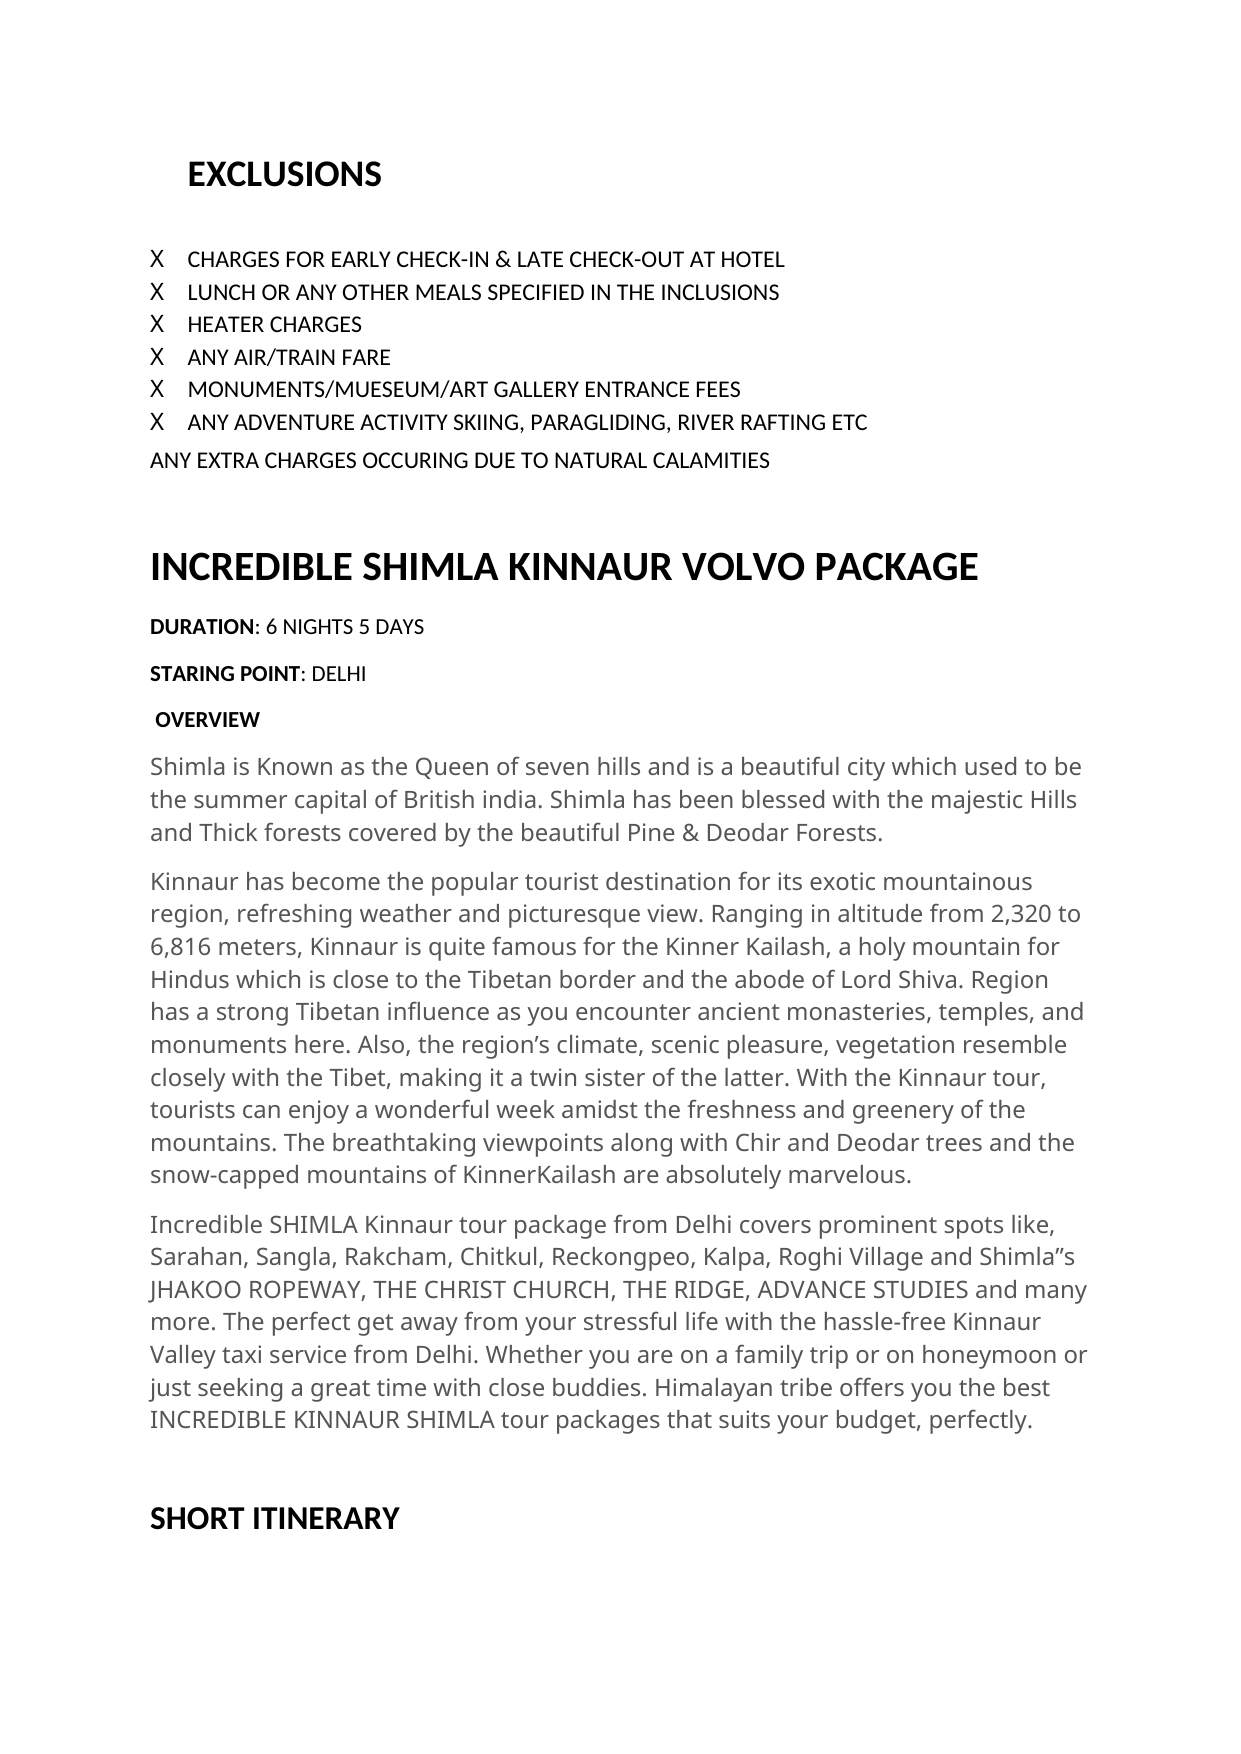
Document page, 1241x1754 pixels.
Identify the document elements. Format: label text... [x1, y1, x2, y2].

list MONUMENTS/MUESEUM/ART GALLERY ENTRANCE FEES [150, 372, 1090, 405]
list LUNCH OR ANY OTHER MEALS SPECIFIED IN THE INCLUSIONS [150, 274, 1090, 307]
text Incredible SHIMLA Kinnaur tour package from Delhi covers prominent spots like, Sarahan, Sangla, Rakcham, Chitkul, Reckongpeo, Kalpa, Roghi Village and Shimla”s JHAKOO ROPEWAY, THE CHRIST CHURCH, THE RIDGE, ADVANCE STUDIES and many more. The perfect get away from your stressful life with the hassle-free Kinnaur Valley taxi service from Delhi. Whether you are on a family trip or on honeymoon or just seeking a great time with close buddies. Himalayan tribe offers you the best INCREDIBLE KINNAUR SHIMLA tour packages that suits your budget, perfectly. [150, 1207, 1090, 1436]
list CHARGES FOR EARLY CHECK-IN & LATE CHECK-OUT AT HOTEL [150, 242, 1090, 274]
list ANY ADVENTURE ACTIVITY SKIING, PARAGLIDING, RIVER RAFTING ETC [150, 405, 1090, 437]
text OVERVIEW [150, 706, 1090, 733]
text INCREDIBLE SHIMLA KINNAUR VOLVO PACKAGE [150, 540, 1090, 591]
text DURATION: 6 NIGHTS 5 DAYS [150, 612, 1090, 640]
text SHORT ITINERARY [150, 1497, 1090, 1538]
text ANY EXTRA CHARGES OCCURING DUE TO NATURAL CALAMITIES [150, 445, 1090, 474]
text Kinnaur has become the popular tourist destination for its exotic mountainous region, refreshing weather and picturesque view. Ranging in altitude from 2,320 to 6,816 meters, Kinnaur is quite famous for the Kinner Kailash, a holy mountain for Hindus which is close to the Tibetan border and the abode of Lord Shiva. Region has a strong Tibetan influence as you encounter ancient monasteries, temples, and monuments here. Also, the region’s climate, scenic pleasure, vegetation resemble closely with the Tibet, making it a twin sister of the latter. With the Kinnaur tour, tourists can enjoy a wonderful week amidst the freshness and greenery of the mountains. The breathtaking viewpoints along with Chir and Deodar trees and the snow-capped mountains of KinnerKailash are absolutely marvelous. [150, 865, 1090, 1191]
list HEATER CHARGES [150, 307, 1090, 339]
list ANY AIR/TRAIN FARE [150, 339, 1090, 372]
text Shimla is Known as the Queen of seven hills and is a beautiful city which used to be the summer capital of British india. Shimla has been blessed with the majestic Hills and Thick forests covered by the beautiful Pine & Deodar Forests. [891, 750, 1090, 848]
text STARING POINT: DELHI [150, 659, 1090, 687]
list EXCLUSIONS [187, 150, 1090, 196]
